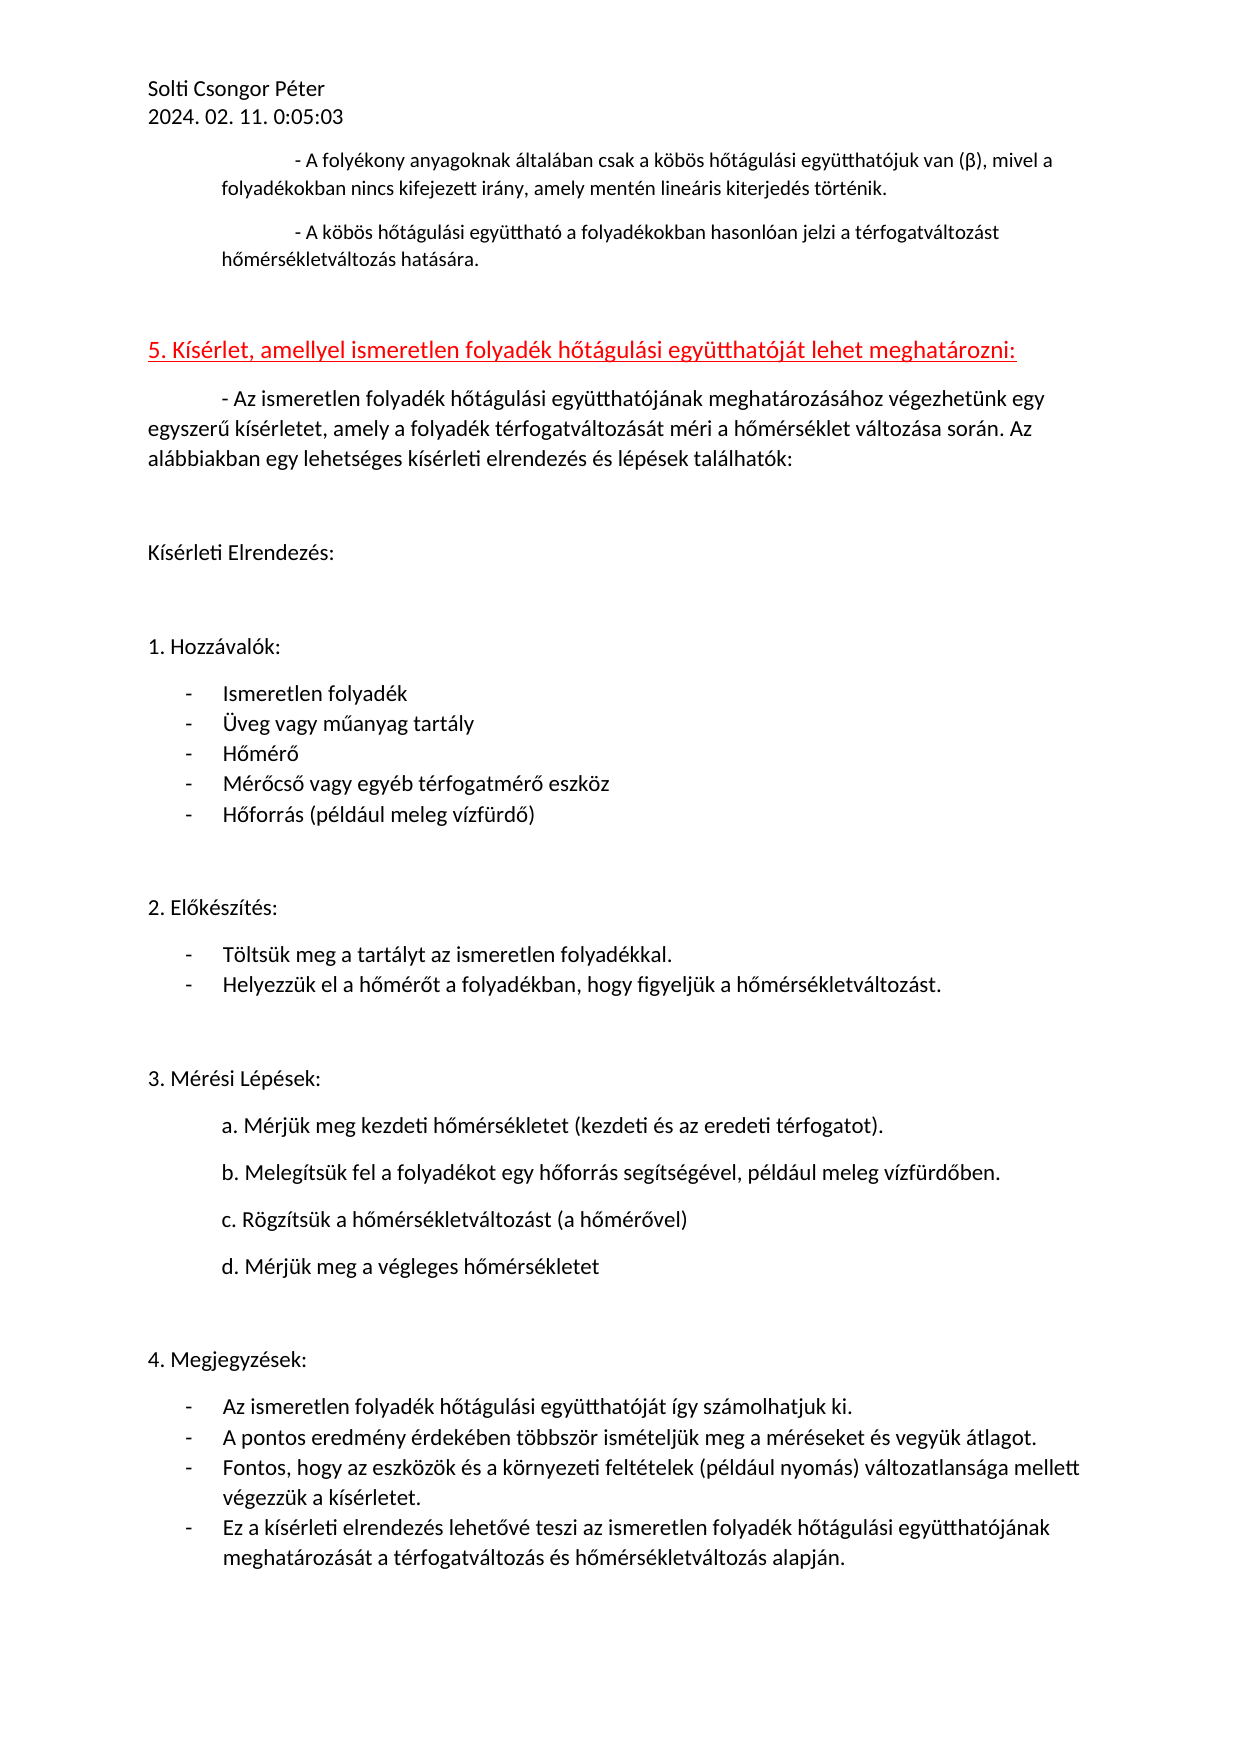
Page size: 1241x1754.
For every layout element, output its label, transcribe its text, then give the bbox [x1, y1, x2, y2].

list Mérőcső vagy egyéb térfogatmérő eszköz [185, 769, 1093, 798]
text 1. Hozzávalók: [148, 632, 1093, 660]
text c. Rögzítsük a hőmérsékletváltozást (a hőmérővel) [148, 1205, 1093, 1233]
list Töltsük meg a tartályt az ismeretlen folyadékkal. [185, 940, 1093, 968]
text a. Mérjük meg kezdeti hőmérsékletet (kezdeti és az eredeti térfogatot). [148, 1111, 1093, 1139]
text 5. Kísérlet, amellyel ismeretlen folyadék hőtágulási együtthatóját lehet meghatározni: [148, 334, 1093, 365]
list Fontos, hogy az eszközök és a környezeti feltételek (például nyomás) változatlansága mellett végezzük a kísérletet. [185, 1453, 1093, 1511]
list Hőforrás (például meleg vízfürdő) [185, 800, 1093, 828]
list Hőmérő [185, 739, 1093, 767]
text - Az ismeretlen folyadék hőtágulási együtthatójának meghatározásához végezhetünk egy egyszerű kísérletet, amely a folyadék térfogatváltozását méri a hőmérséklet változása során. Az alábbiakban egy lehetséges kísérleti elrendezés és lépések találhatók: [148, 384, 1093, 473]
text 4. Megjegyzések: [148, 1346, 1093, 1374]
list A pontos eredmény érdekében többször ismételjük meg a méréseket és vegyük átlagot. [185, 1423, 1093, 1451]
text b. Melegítsük fel a folyadékot egy hőforrás segítségével, például meleg vízfürdőben. [148, 1158, 1093, 1186]
list Ez a kísérleti elrendezés lehetővé teszi az ismeretlen folyadék hőtágulási együtthatójának meghatározását a térfogatváltozás és hőmérsékletváltozás alapján. [185, 1513, 1093, 1572]
text d. Mérjük meg a végleges hőmérsékletet [148, 1252, 1093, 1280]
list Helyezzük el a hőmérőt a folyadékban, hogy figyeljük a hőmérsékletváltozást. [185, 971, 1093, 999]
list Üveg vagy műanyag tartály [185, 709, 1093, 737]
text Kísérleti Elrendezés: [148, 538, 1093, 566]
text 3. Mérési Lépések: [148, 1064, 1093, 1092]
text - A köbös hőtágulási együttható a folyadékokban hasonlóan jelzi a térfogatváltozást hőmérsékletváltozás hatására. [221, 219, 1093, 272]
text 2. Előkészítés: [148, 893, 1093, 922]
text - A folyékony anyagoknak általában csak a köbös hőtágulási együtthatójuk van (β), mivel a folyadékokban nincs kifejezett irány, amely mentén lineáris kiterjedés történik. [221, 148, 1093, 200]
list Ismeretlen folyadék [185, 679, 1093, 707]
list Az ismeretlen folyadék hőtágulási együtthatóját így számolhatjuk ki. [185, 1392, 1093, 1421]
